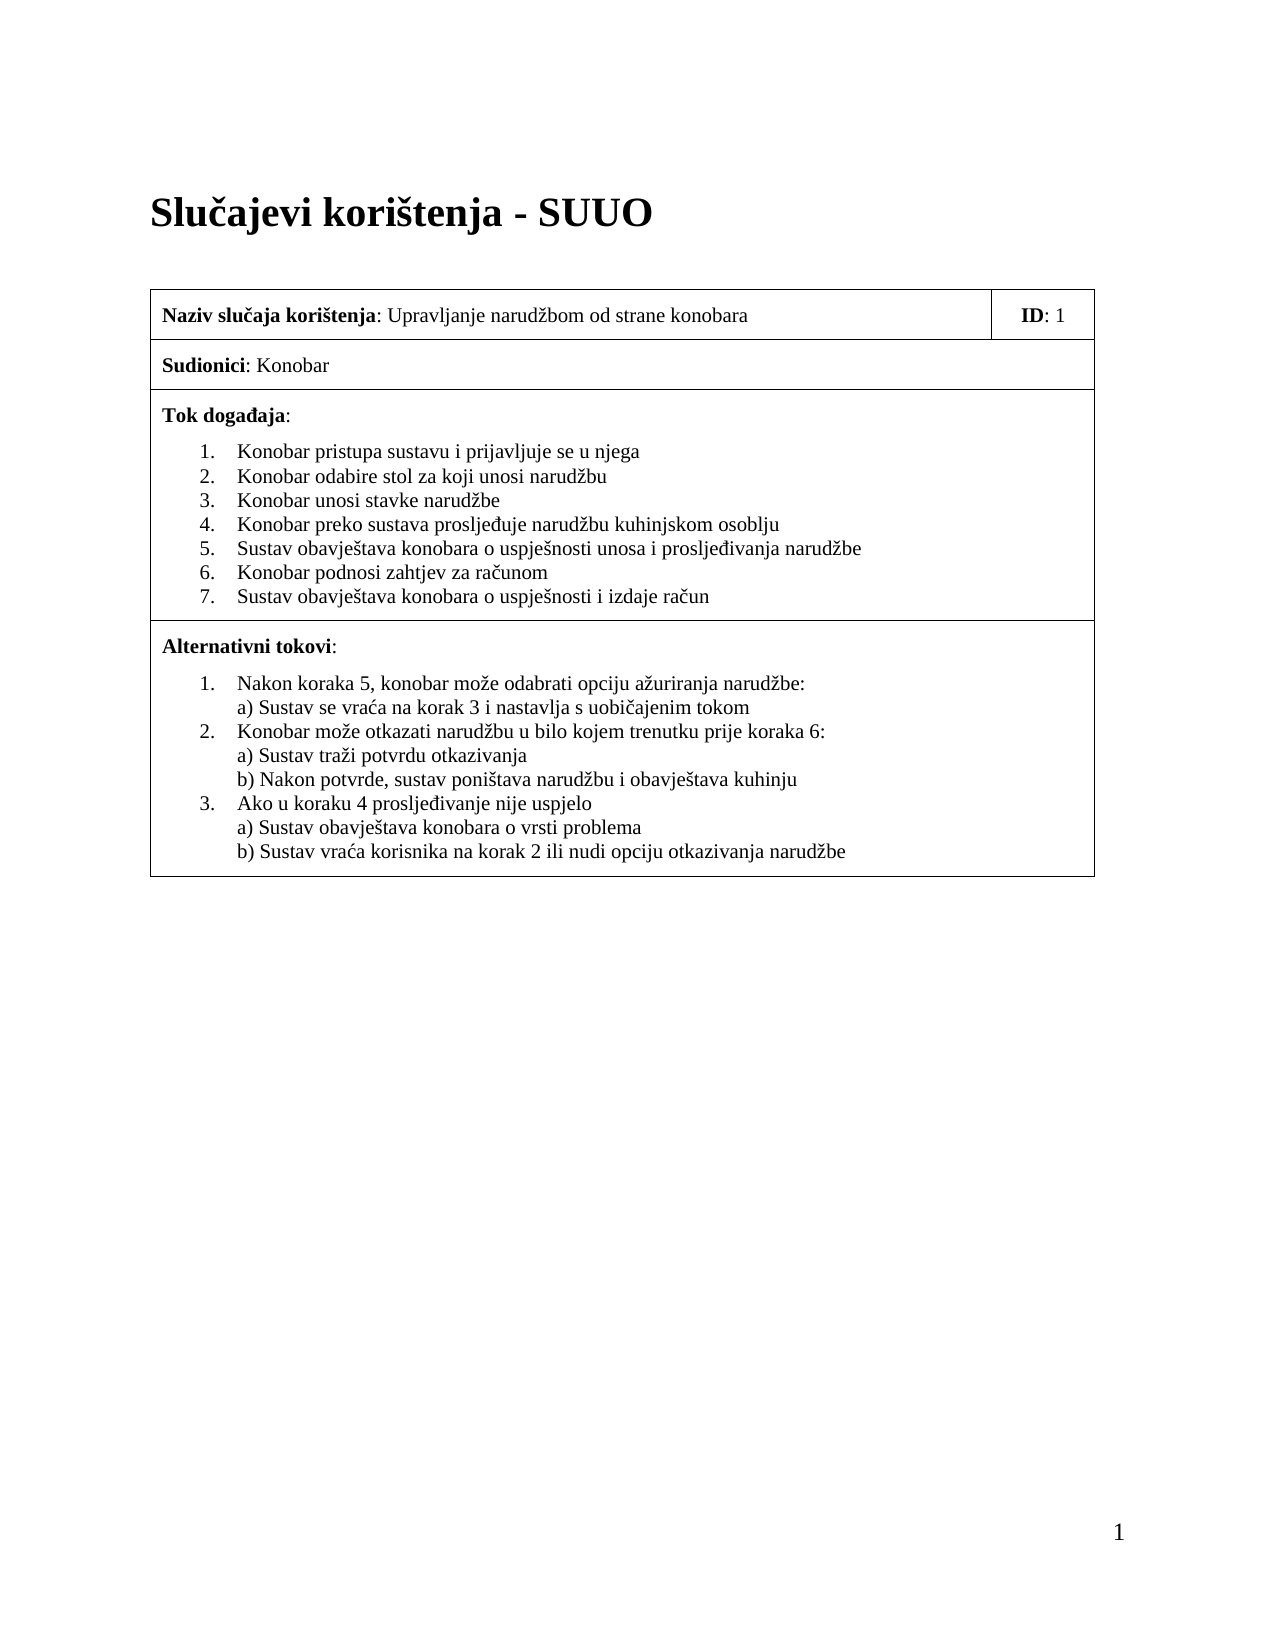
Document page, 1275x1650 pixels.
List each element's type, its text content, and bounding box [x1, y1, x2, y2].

table_header Naziv slučaja korištenja: Upravljanje narudžbom od strane konobara [151, 290, 991, 339]
table_cell Alternativni tokovi: Nakon koraka 5, konobar može odabrati opciju ažuriranja narudžbe: a) Sustav se vraća na korak 3 i nastavlja s uobičajenim tokom Konobar može otkazati narudžbu u bilo kojem trenutku prije koraka 6: a) Sustav traži potvrdu otkazivanja b) Nakon potvrde, sustav poništava narudžbu i obavještava kuhinju Ako u koraku 4 prosljeđivanje nije uspjelo a) Sustav obavještava konobara o vrsti problema b) Sustav vraća korisnika na korak 2 ili nudi opciju otkazivanja narudžbe [151, 621, 1094, 876]
table_cell Tok događaja: Konobar pristupa sustavu i prijavljuje se u njega Konobar odabire stol za koji unosi narudžbu Konobar unosi stavke narudžbe Konobar preko sustava prosljeđuje narudžbu kuhinjskom osoblju Sustav obavještava konobara o uspješnosti unosa i prosljeđivanja narudžbe Konobar podnosi zahtjev za računom Sustav obavještava konobara o uspješnosti i izdaje račun [151, 390, 1094, 620]
table_header ID: 1 [992, 290, 1094, 339]
subtitle Slučajevi korištenja - SUUO [150, 187, 1125, 235]
table_cell Sudionici: Konobar [151, 340, 1094, 389]
